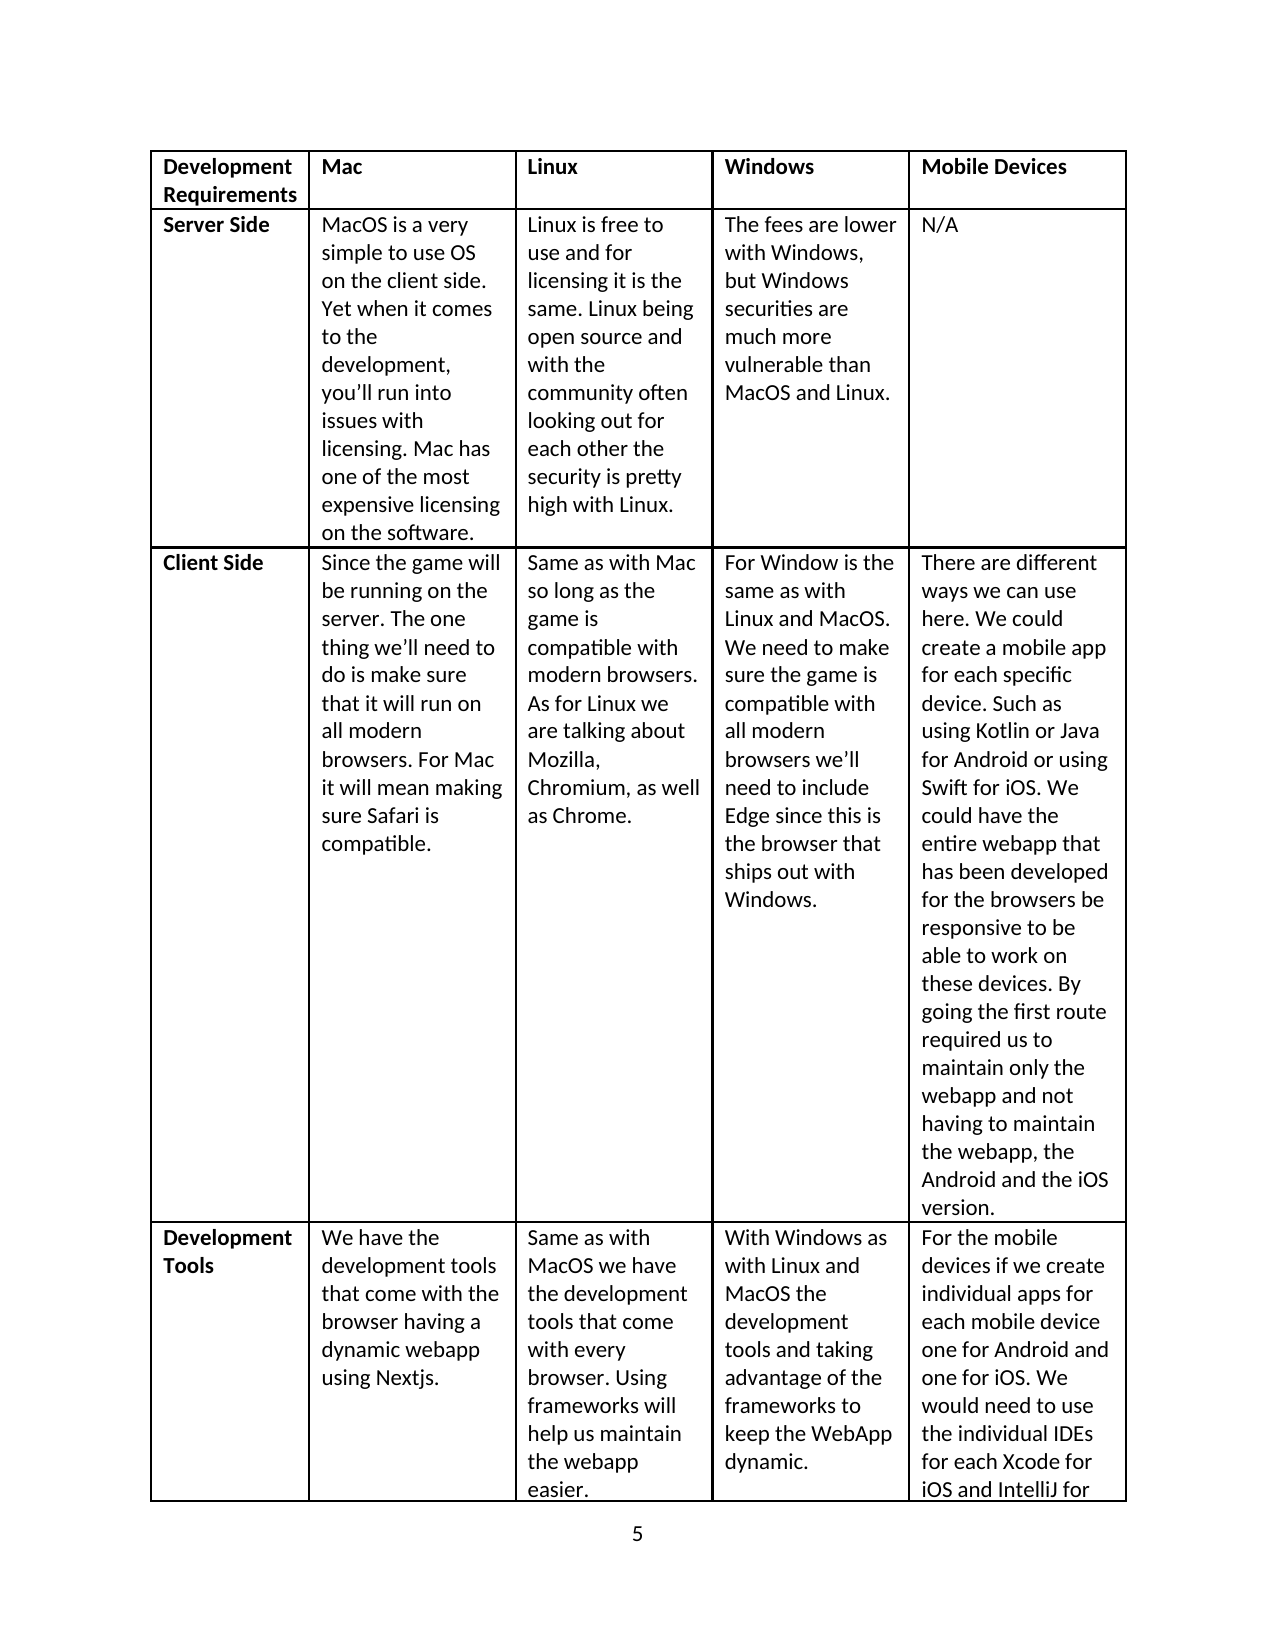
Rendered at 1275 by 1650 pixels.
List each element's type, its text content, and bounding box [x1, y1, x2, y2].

table_cell Same as with MacOS we have the development tools that come with every browser. Using frameworks will help us maintain the webapp easier. [517, 1223, 711, 1500]
table_cell MacOS is a very simple to use OS on the client side. Yet when it comes to the development, you’ll run into issues with licensing. Mac has one of the most expensive licensing on the software. [310, 210, 515, 546]
table_cell Same as with Mac so long as the game is compatible with modern browsers. As for Linux we are talking about Mozilla, Chromium, as well as Chrome. [517, 549, 711, 1221]
table_header Windows [714, 152, 908, 208]
table_cell Linux is free to use and for licensing it is the same. Linux being open source and with the community often looking out for each other the security is pretty high with Linux. [517, 210, 711, 546]
table_cell With Windows as with Linux and MacOS the development tools and taking advantage of the frameworks to keep the WebApp dynamic. [714, 1223, 908, 1500]
table_header Development Requirements [152, 152, 308, 208]
table_cell For Window is the same as with Linux and MacOS. We need to make sure the game is compatible with all modern browsers we’ll need to include Edge since this is the browser that ships out with Windows. [714, 549, 908, 1221]
table_cell Development Tools [152, 1223, 308, 1500]
table_header Mobile Devices [910, 152, 1125, 208]
table_cell For the mobile devices if we create individual apps for each mobile device one for Android and one for iOS. We would need to use the individual IDEs for each Xcode for iOS and IntelliJ for Kotlin. If we are to use the webapp there is not development tools other than the ones we used for development for the webapp. [910, 1223, 1125, 1500]
table_cell We have the development tools that come with the browser having a dynamic webapp using Nextjs. [310, 1223, 515, 1500]
table_cell The fees are lower with Windows, but Windows securities are much more vulnerable than MacOS and Linux. [714, 210, 908, 546]
table_cell There are different ways we can use here. We could create a mobile app for each specific device. Such as using Kotlin or Java for Android or using Swift for iOS. We could have the entire webapp that has been developed for the browsers be responsive to be able to work on these devices. By going the first route required us to maintain only the webapp and not having to maintain the webapp, the Android and the iOS version. [910, 549, 1125, 1221]
table_header Mac [310, 152, 515, 208]
table_cell Since the game will be running on the server. The one thing we’ll need to do is make sure that it will run on all modern browsers. For Mac it will mean making sure Safari is compatible. [310, 549, 515, 1221]
table_cell N/A [910, 210, 1125, 546]
table_cell Client Side [152, 549, 308, 1221]
table_cell Server Side [152, 210, 308, 546]
table_header Linux [517, 152, 711, 208]
